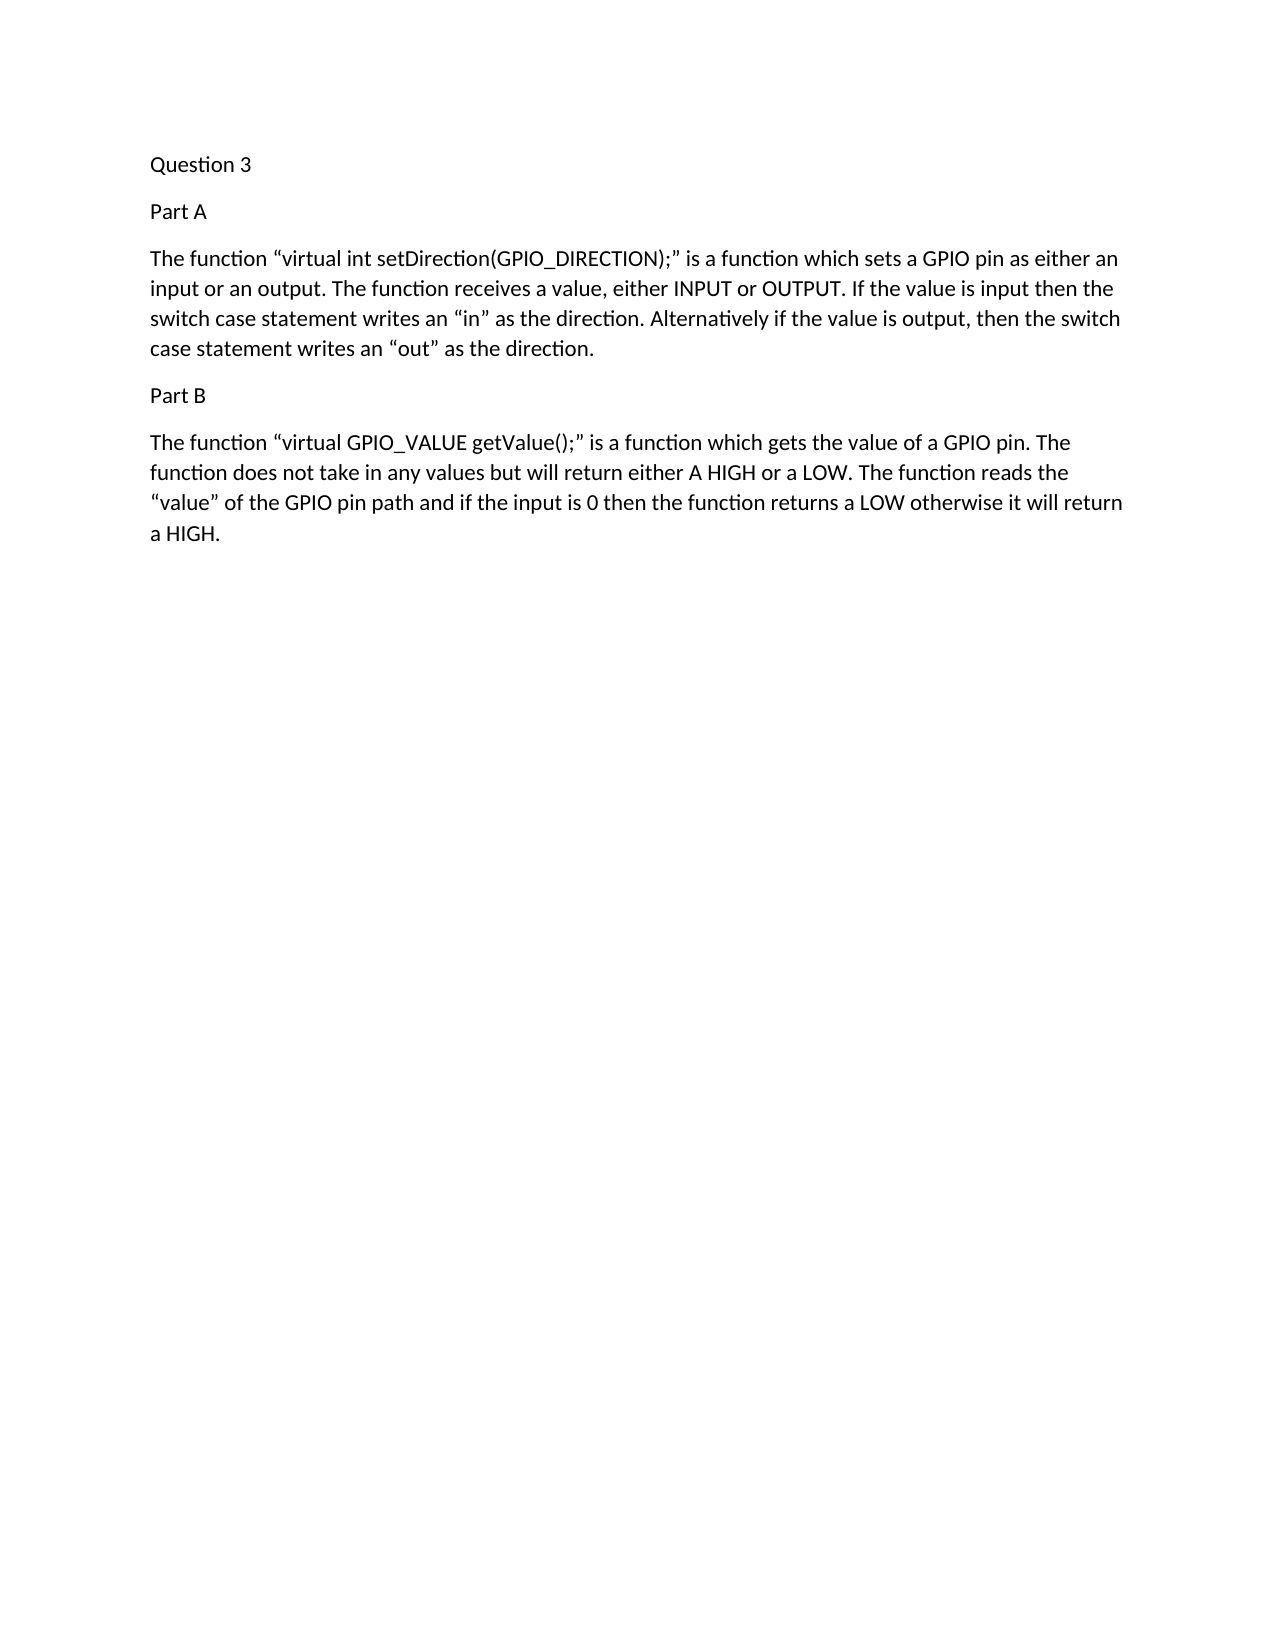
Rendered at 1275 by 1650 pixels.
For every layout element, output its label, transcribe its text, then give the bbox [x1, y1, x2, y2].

text The function “virtual GPIO_VALUE getValue();” is a function which gets the value of a GPIO pin. The function does not take in any values but will return either A HIGH or a LOW. The function reads the “value” of the GPIO pin path and if the input is 0 then the function returns a LOW otherwise it will return a HIGH. [150, 428, 1125, 547]
text The function “virtual int setDirection(GPIO_DIRECTION);” is a function which sets a GPIO pin as either an input or an output. The function receives a value, either INPUT or OUTPUT. If the value is input then the switch case statement writes an “in” as the direction. Alternatively if the value is output, then the switch case statement writes an “out” as the direction. [150, 244, 1125, 362]
text Part B [150, 381, 1125, 409]
text Part A [150, 197, 1125, 225]
text Question 3 [150, 150, 1125, 178]
